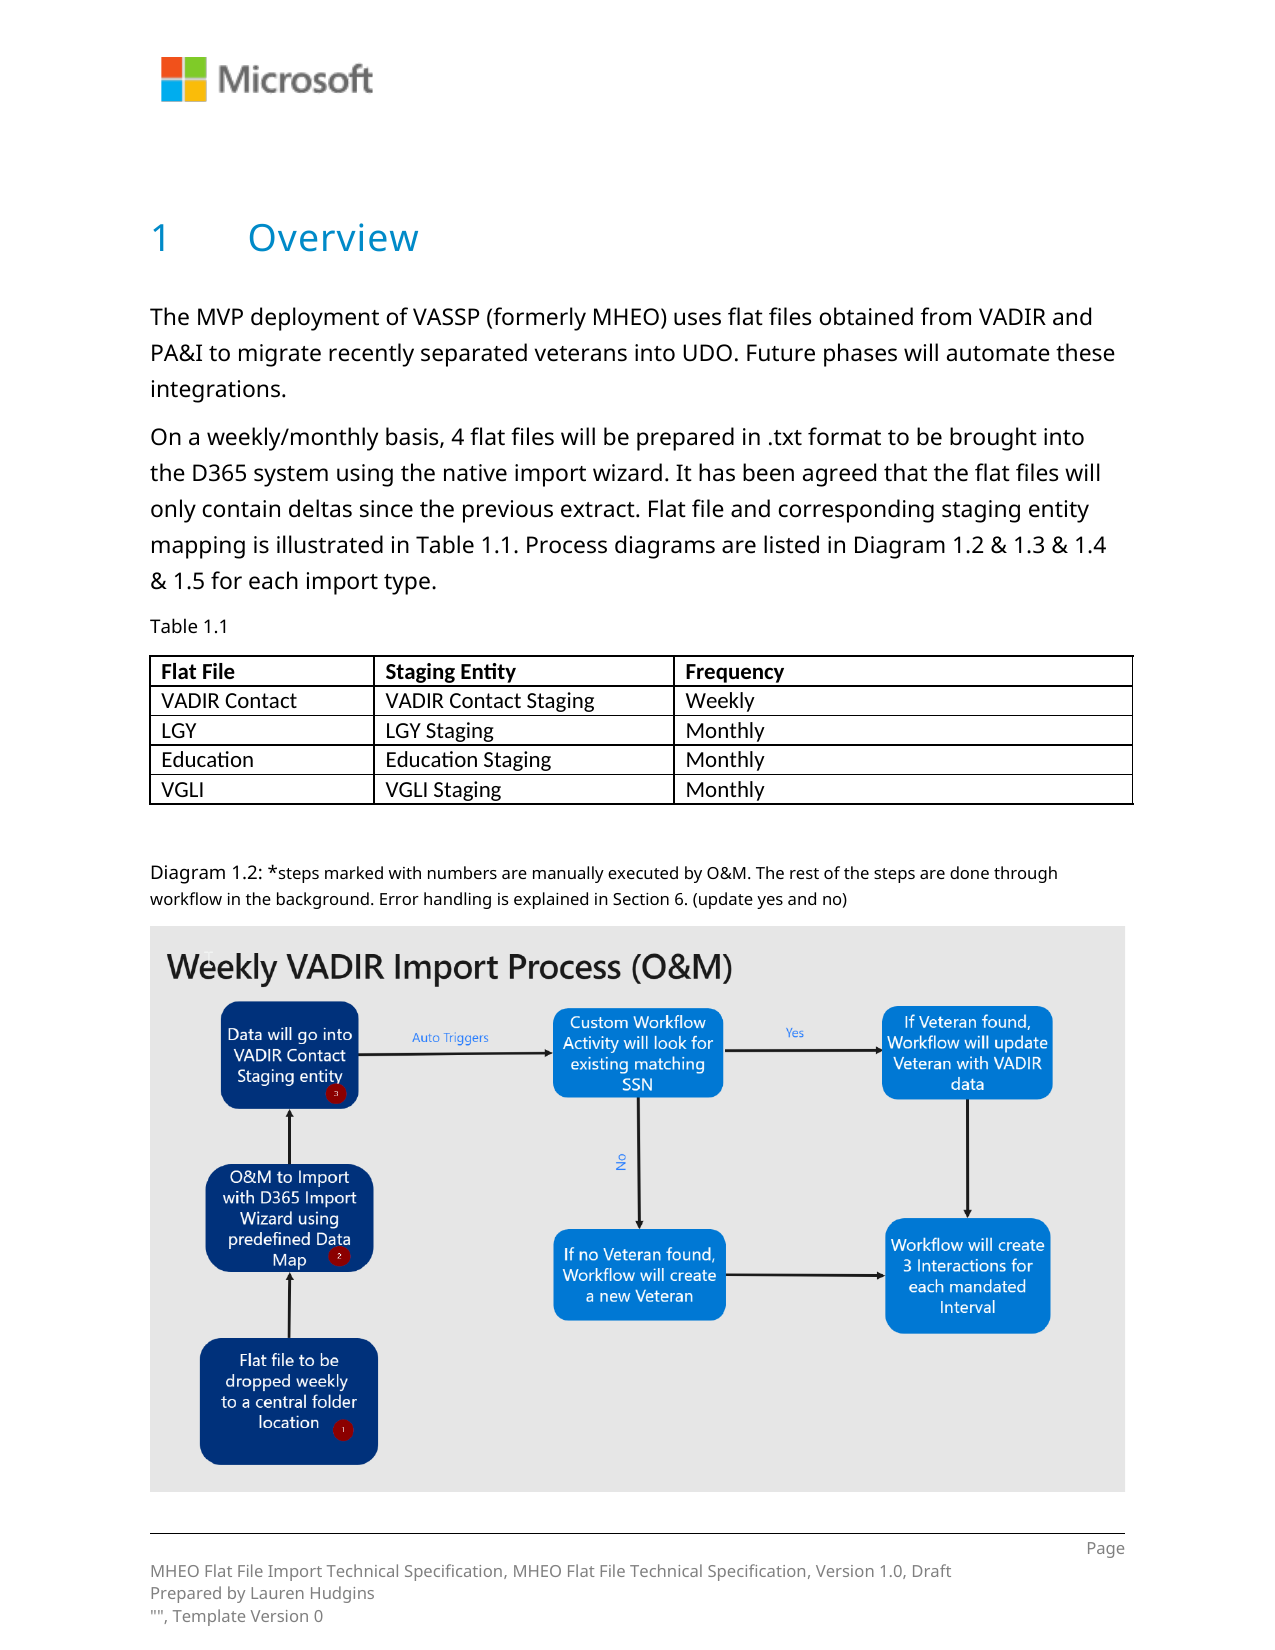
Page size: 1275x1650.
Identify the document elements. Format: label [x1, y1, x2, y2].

picture [150, 926, 1125, 1492]
picture [161, 57, 374, 103]
